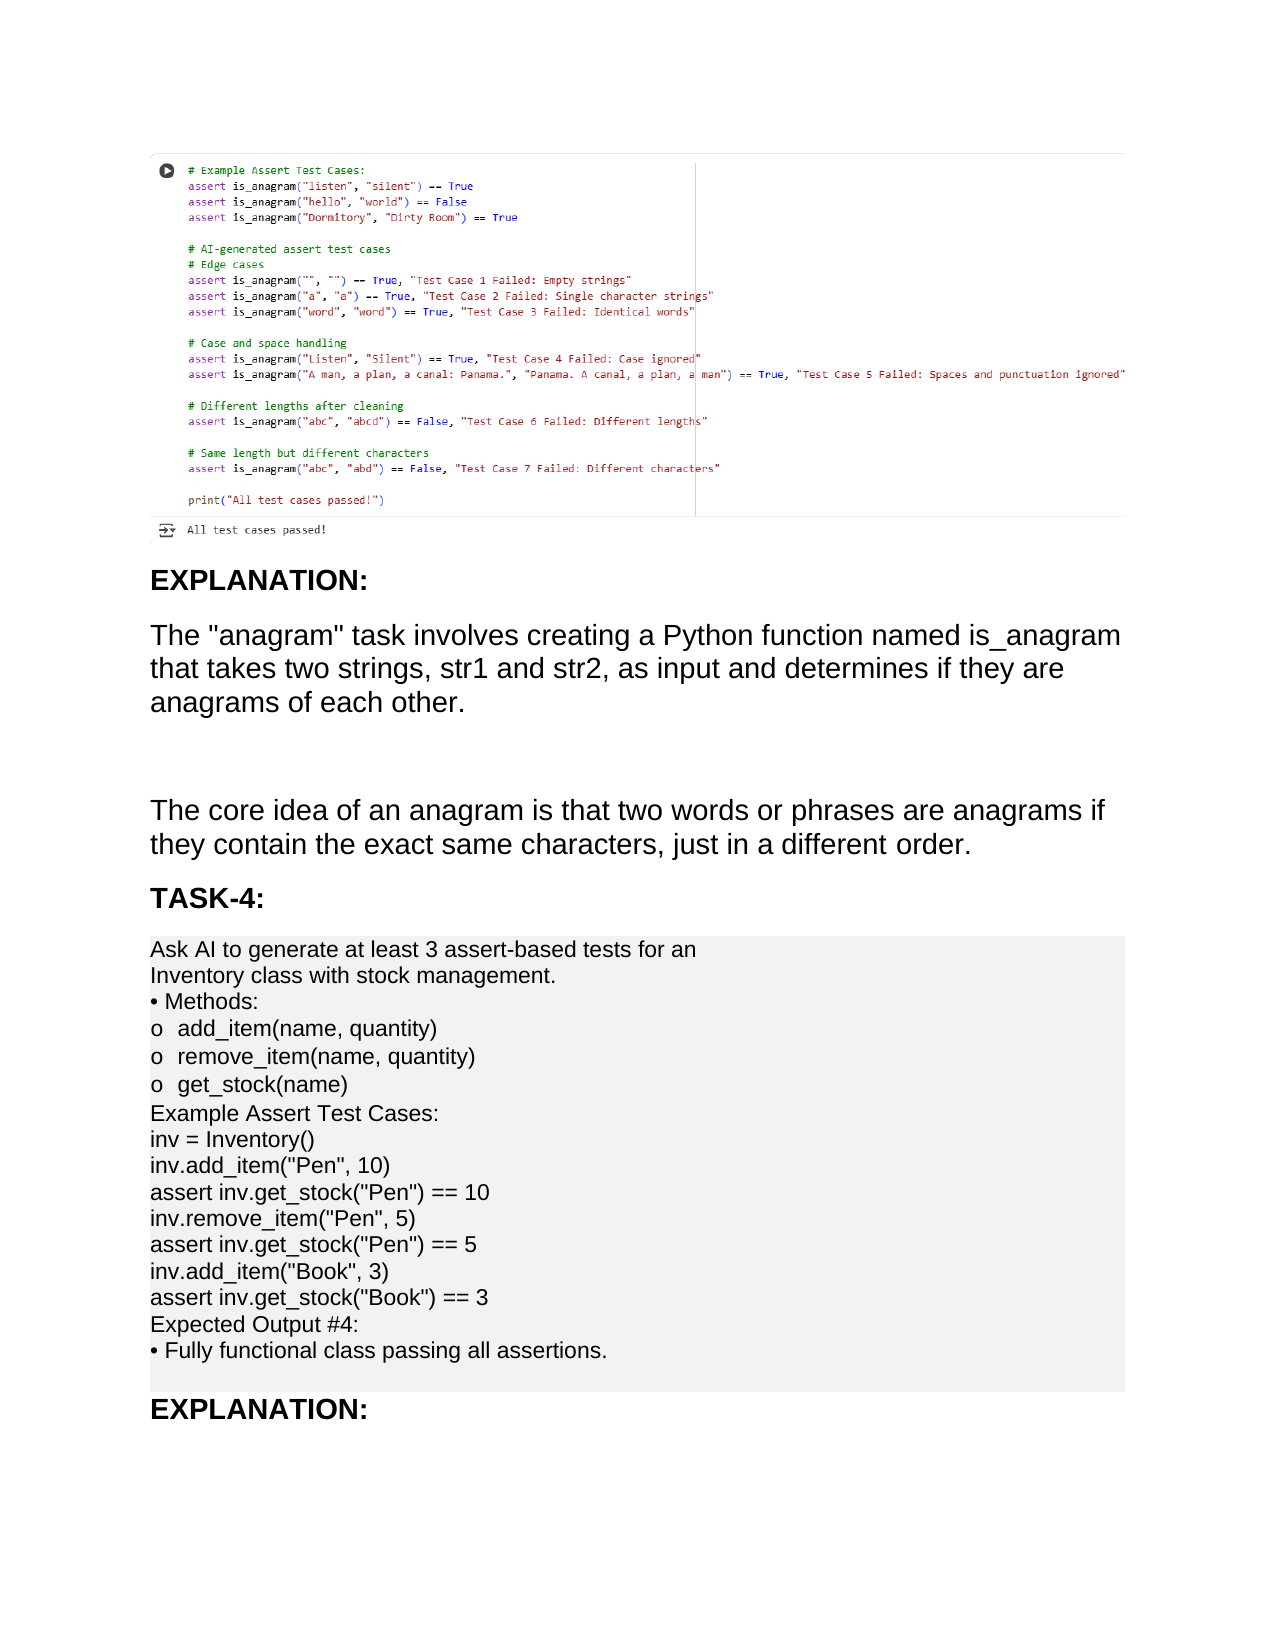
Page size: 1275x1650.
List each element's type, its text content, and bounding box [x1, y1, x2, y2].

picture [150, 150, 1125, 543]
text EXPLANATION: [150, 563, 1125, 597]
text TASK-4: [150, 881, 1125, 915]
text The core idea of an anagram is that two words or phrases are anagrams if they contain the exact same characters, just in a different order. [150, 793, 1125, 860]
text The "anagram" task involves creating a Python function named is_anagram that takes two strings, str1 and str2, as input and determines if they are anagrams of each other. [150, 617, 1125, 718]
text Ask AI to generate at least 3 assert-based tests for an Inventory class with stock management. • Methods: o add_item(name, quantity) o remove_item(name, quantity) o get_stock(name) Example Assert Test Cases: inv = Inventory() inv.add_item("Pen", 10) assert inv.get_stock("Pen") == 10 inv.remove_item("Pen", 5) assert inv.get_stock("Pen") == 5 inv.add_item("Book", 3) assert inv.get_stock("Book") == 3 Expected Output #4: • Fully functional class passing all assertions. [150, 936, 1125, 1363]
text EXPLANATION: [150, 1392, 1125, 1426]
